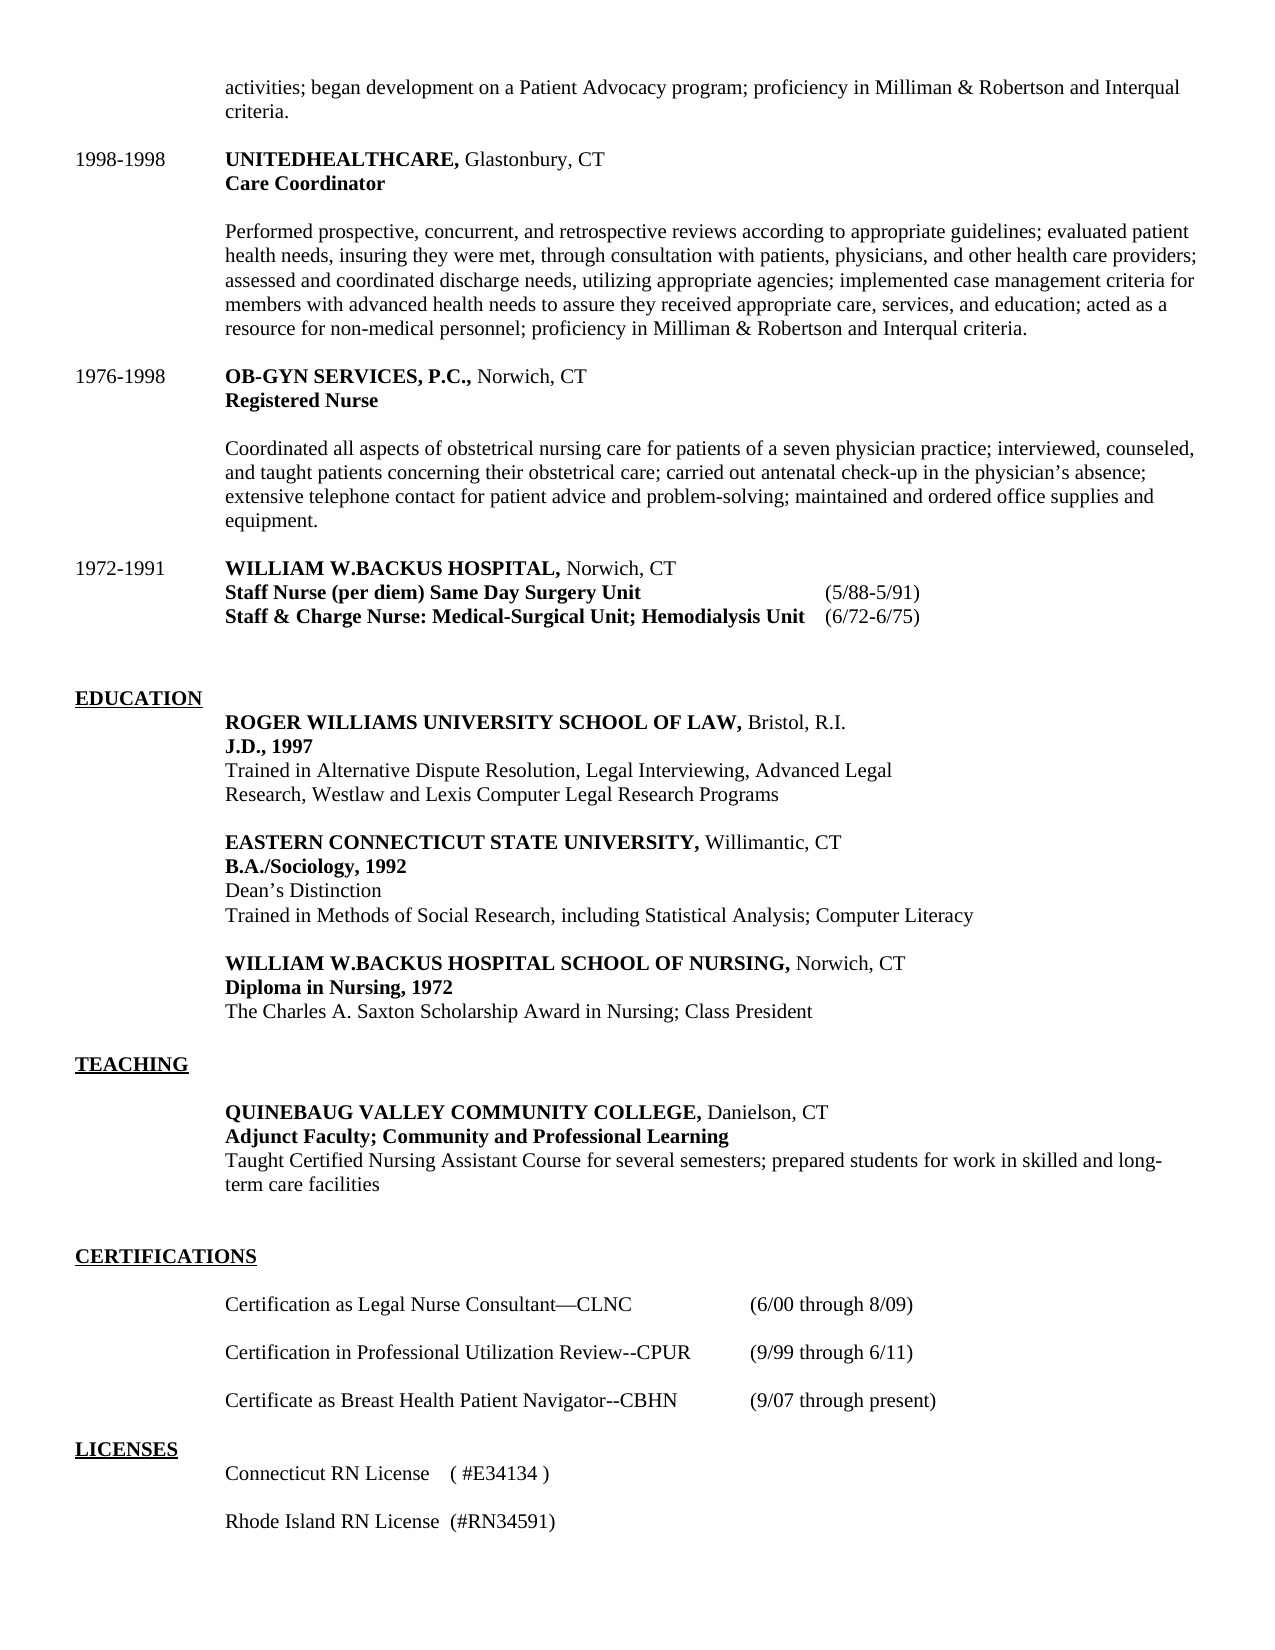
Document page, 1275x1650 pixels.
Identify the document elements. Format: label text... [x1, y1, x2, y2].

text 1998-1998 UNITEDHEALTHCARE, [75, 147, 1200, 171]
text The Charles A. Saxton Scholarship Award in Nursing; Class President [75, 999, 1200, 1023]
text Trained in Methods of Social Research, including Statistical Analysis; Computer Literacy [75, 902, 1200, 927]
text TEACHING [75, 1052, 1200, 1076]
text Care Coordinator [75, 171, 1200, 195]
text Certificate as Breast Health Patient Navigator--CBHN (9/07 through present) [75, 1388, 1200, 1412]
text Dean’s Distinction [75, 878, 1200, 902]
text J.D., 1997 [75, 734, 1200, 758]
text OF LAW, [75, 710, 1200, 734]
text 1976-1998 OB-GYN SERVICES, P.C., [75, 364, 1200, 388]
text Rhode Island RN License (#RN34591) [75, 1509, 1200, 1533]
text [225, 75, 1200, 123]
text Performed prospective, concurrent, and retrospective reviews according to appropriate guidelines; evaluated patient health needs, insuring they were met, through consultation with patients, physicians, and other health care providers; assessed and coordinated discharge needs, utilizing appropriate agencies; implemented case management criteria for members with advanced health needs to assure they received appropriate care, services, and education; acted as a resource for non-medical personnel; proficiency in Milliman & Robertson and Interqual criteria. [75, 219, 1200, 340]
text Certification as Legal Nurse Consultant—CLNC (6/00 through 8/09) [75, 1292, 1200, 1316]
text Registered Nurse [75, 388, 1200, 412]
text Certification in Professional Utilization Review--CPUR (9/99 through 6/11) [75, 1340, 1200, 1364]
text RN License ( #E34134 ) [75, 1461, 1200, 1485]
text B.A./Sociology, 1992 [75, 854, 1200, 878]
text EDUCATION [75, 686, 1200, 710]
text Trained in Alternative Dispute Resolution, Legal Interviewing, Advanced Legal [75, 758, 1200, 782]
text OF NURSING, [75, 951, 1200, 975]
text , [75, 1100, 1200, 1124]
text Staff Nurse (per diem) Same Day Surgery Unit (5/88-5/91) [75, 580, 1200, 604]
text CERTIFICATIONS [75, 1244, 1200, 1268]
text Staff & Charge Nurse: Medical-Surgical Unit; Hemodialysis Unit (6/72-6/75) [225, 604, 1200, 628]
text Adjunct Faculty; Community and Professional Learning [75, 1124, 1200, 1148]
text EASTERN , [75, 830, 1200, 854]
text Taught Certified Nursing Assistant Course for several semesters; prepared students for work in skilled and long-term care facilities [75, 1148, 1200, 1196]
text LICENSES [75, 1437, 1200, 1461]
text 1972-1991 WILLIAM W.BACKUS HOSPITAL, [75, 556, 1200, 580]
text Research, Westlaw and Lexis Computer Legal Research Programs [75, 782, 1200, 806]
text Coordinated all aspects of obstetrical nursing care for patients of a seven physician practice; interviewed, counseled, and taught patients concerning their obstetrical care; carried out antenatal check-up in the physician’s absence; extensive telephone contact for patient advice and problem-solving; maintained and ordered office supplies and equipment. [75, 436, 1200, 532]
text Diploma in Nursing, 1972 [75, 975, 1200, 999]
